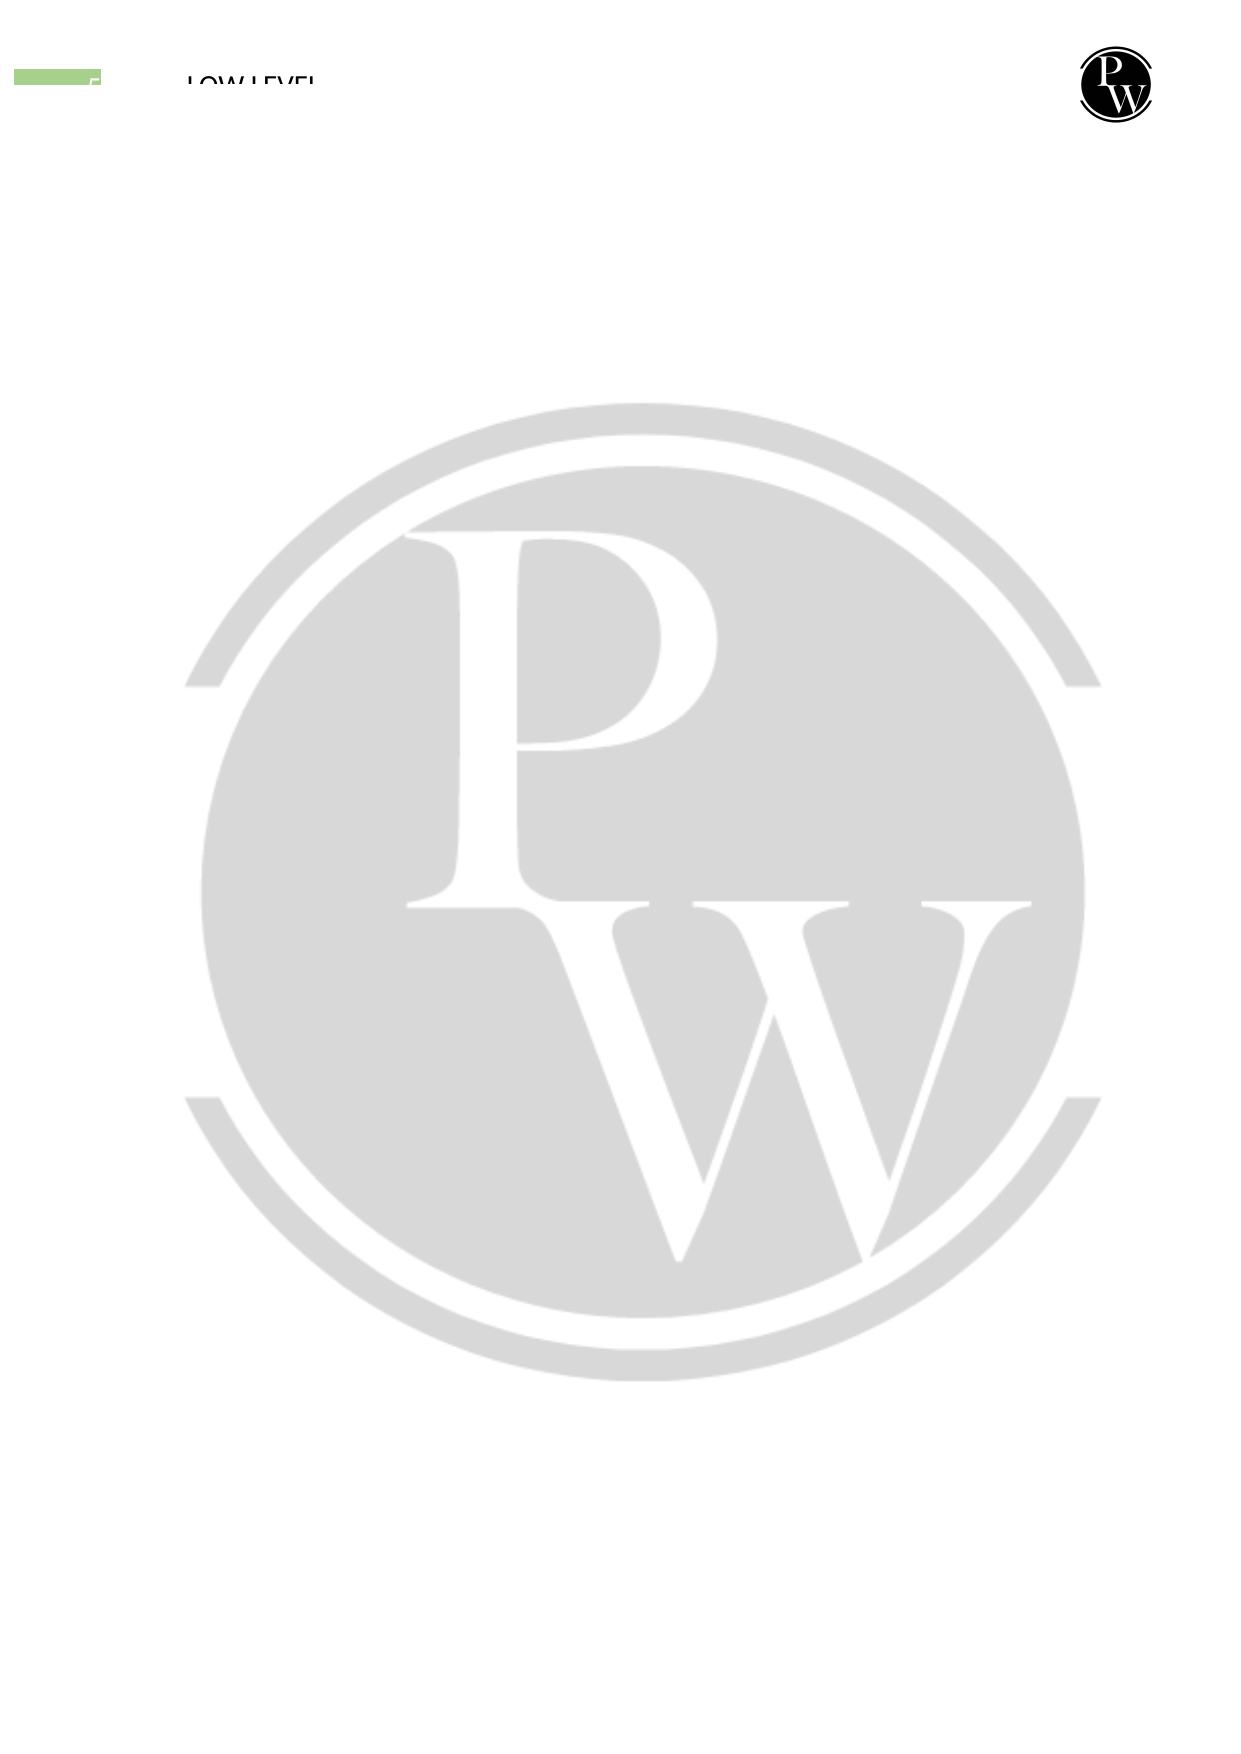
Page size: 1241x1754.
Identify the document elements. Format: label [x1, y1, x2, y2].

picture [1067, 0, 1165, 170]
